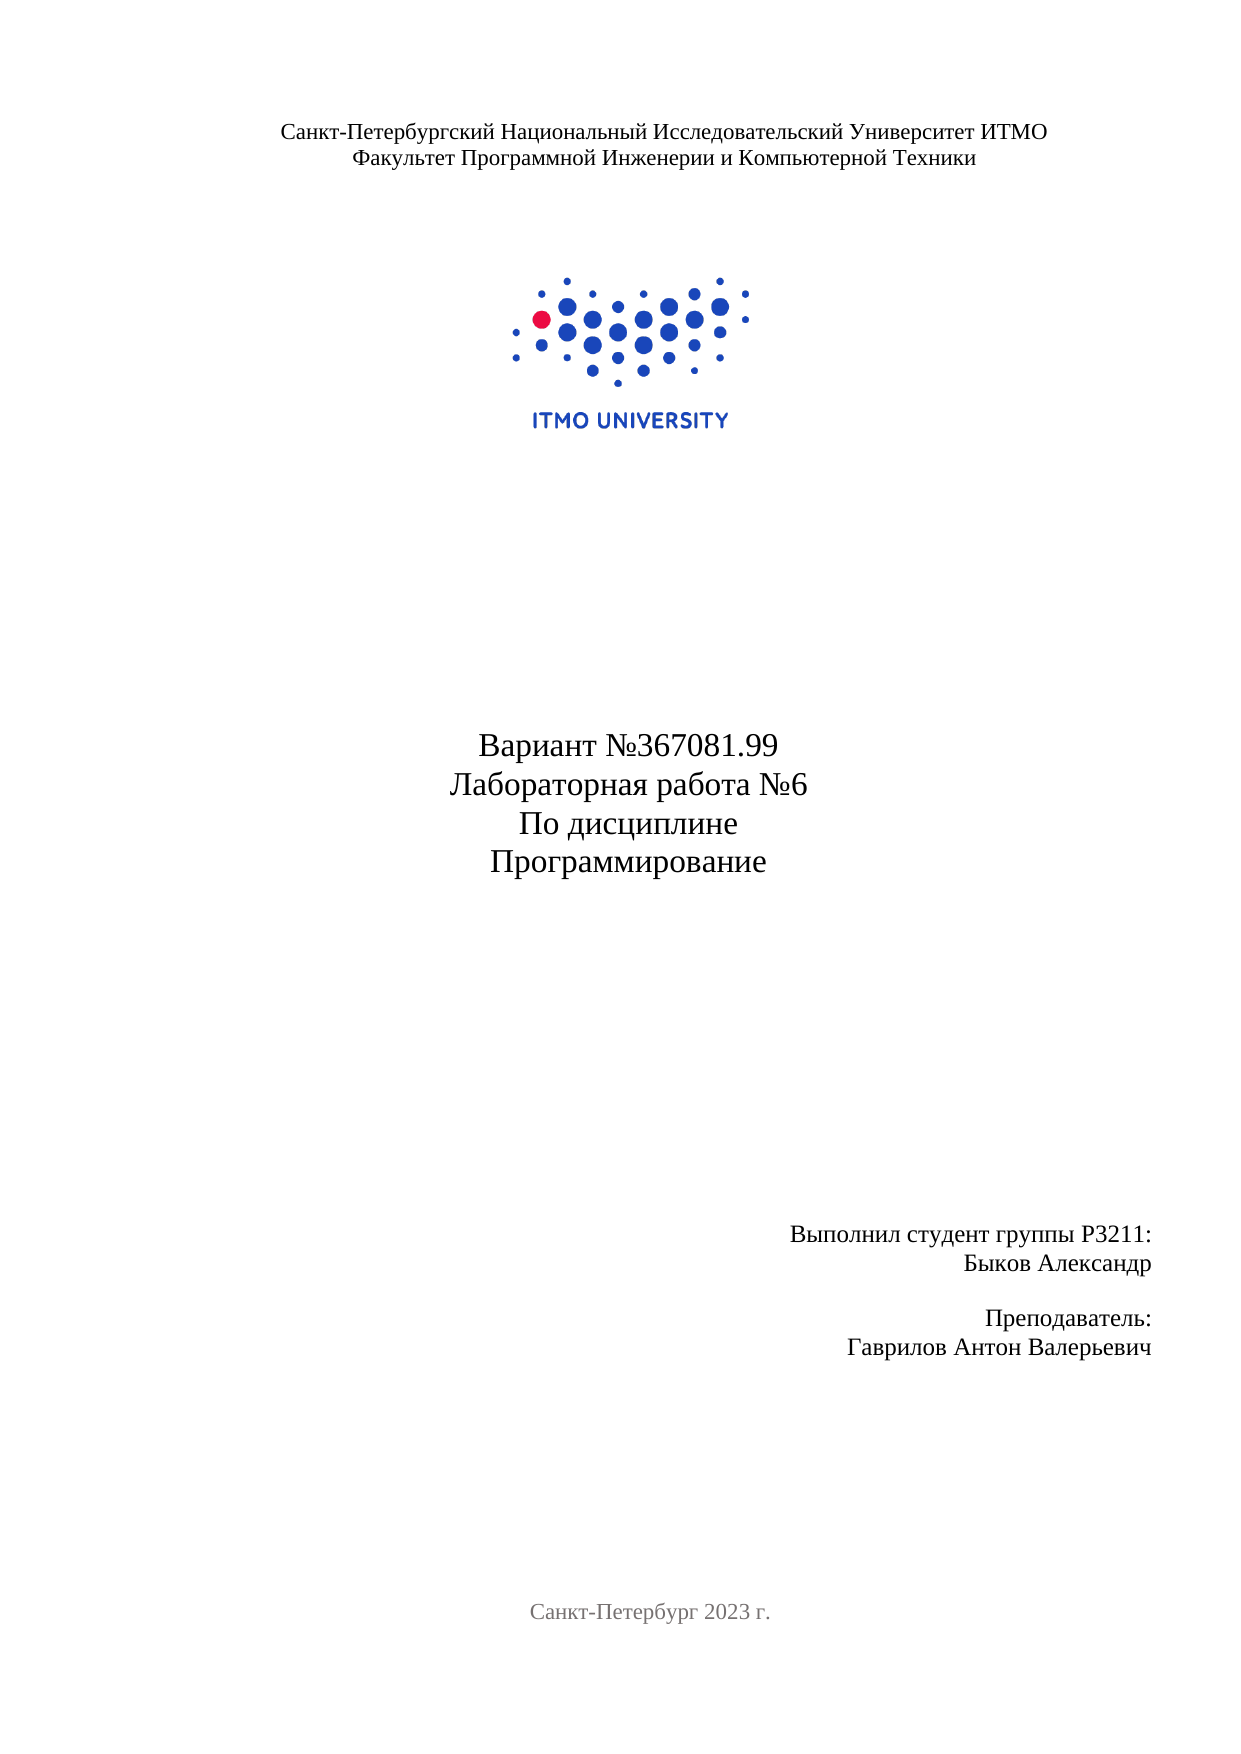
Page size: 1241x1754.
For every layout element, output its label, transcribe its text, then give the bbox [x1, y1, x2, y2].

text Факультет Программной Инженерии и Компьютерной Техники [177, 144, 1152, 171]
text Выполнил студент группы P3211: [177, 1219, 1152, 1248]
picture [473, 238, 788, 468]
title Вариант №367081.99 [255, 726, 1001, 764]
text Санкт-Петербургский Национальный Исследовательский Университет ИТМО [177, 118, 1152, 144]
text Преподаватель: [177, 1303, 1152, 1332]
title По дисциплине [255, 803, 1001, 841]
title Программирование [255, 842, 1001, 880]
text Гаврилов Антон Валерьевич [177, 1332, 1152, 1361]
text Санкт-Петербург 2023 г. [177, 1598, 1152, 1624]
title Лабораторная работа №6 [255, 764, 1001, 803]
text Быков Александр [177, 1248, 1152, 1303]
